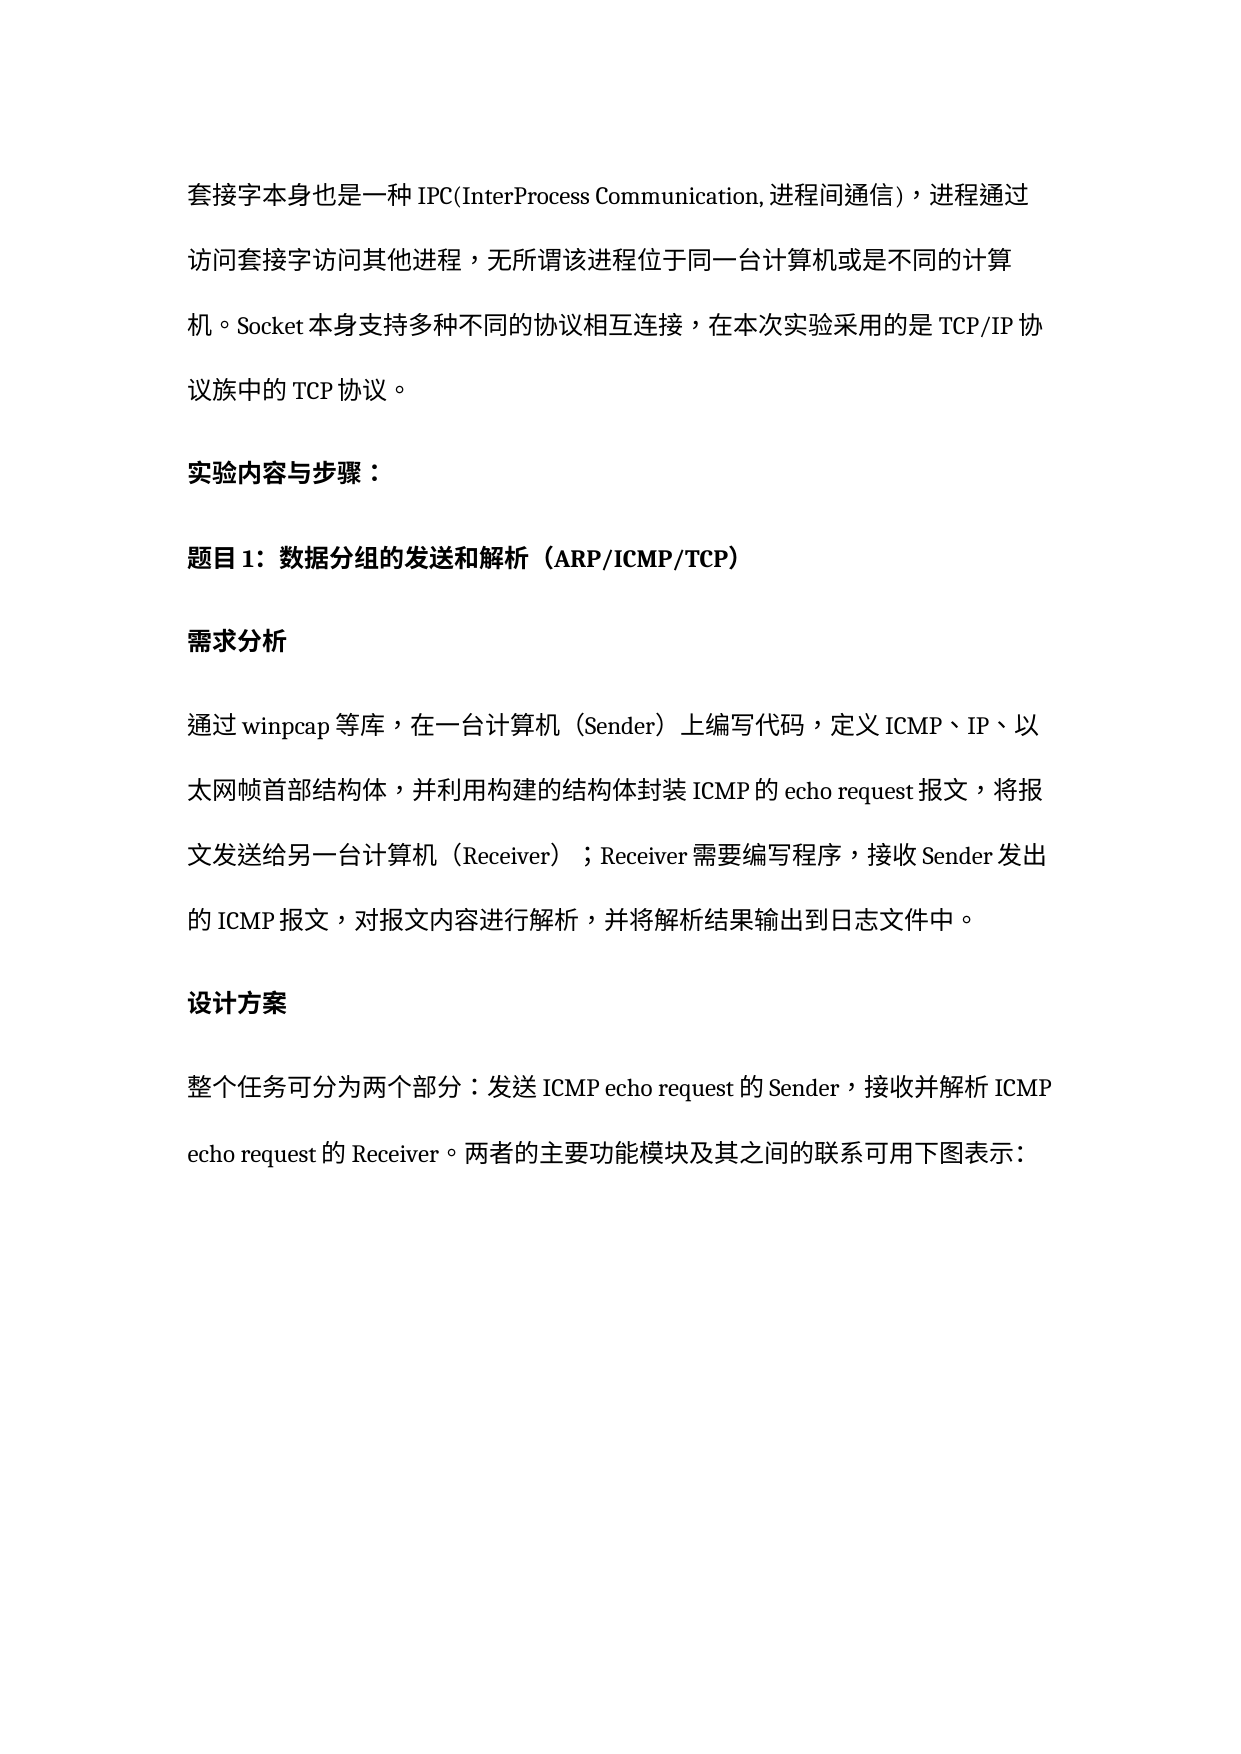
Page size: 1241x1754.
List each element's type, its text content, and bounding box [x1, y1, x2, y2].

text 设计方案 [187, 971, 1053, 1036]
text 整个任务可分为两个部分：发送ICMP echo request的Sender，接收并解析ICMP echo request的Receiver。两者的主要功能模块及其之间的联系可用下图表示： [187, 1054, 1053, 1184]
text 需求分析 [187, 608, 1053, 673]
text 题目1：数据分组的发送和解析（ARP/ICMP/TCP） [187, 524, 1053, 589]
text 通过winpcap等库，在一台计算机（Sender）上编写代码，定义ICMP、IP、以太网帧首部结构体，并利用构建的结构体封装ICMP的echo request报文，将报文发送给另一台计算机（Receiver）；Receiver需要编写程序，接收Sender发出的ICMP报文，对报文内容进行解析，并将解析结果输出到日志文件中。 [187, 692, 1053, 952]
text 套接字本身也是一种IPC(InterProcess Communication, 进程间通信)，进程通过访问套接字访问其他进程，无所谓该进程位于同一台计算机或是不同的计算机。Socket本身支持多种不同的协议相互连接，在本次实验采用的是TCP/IP协议族中的TCP协议。 [187, 162, 1053, 422]
text 实验内容与步骤： [187, 441, 1053, 506]
